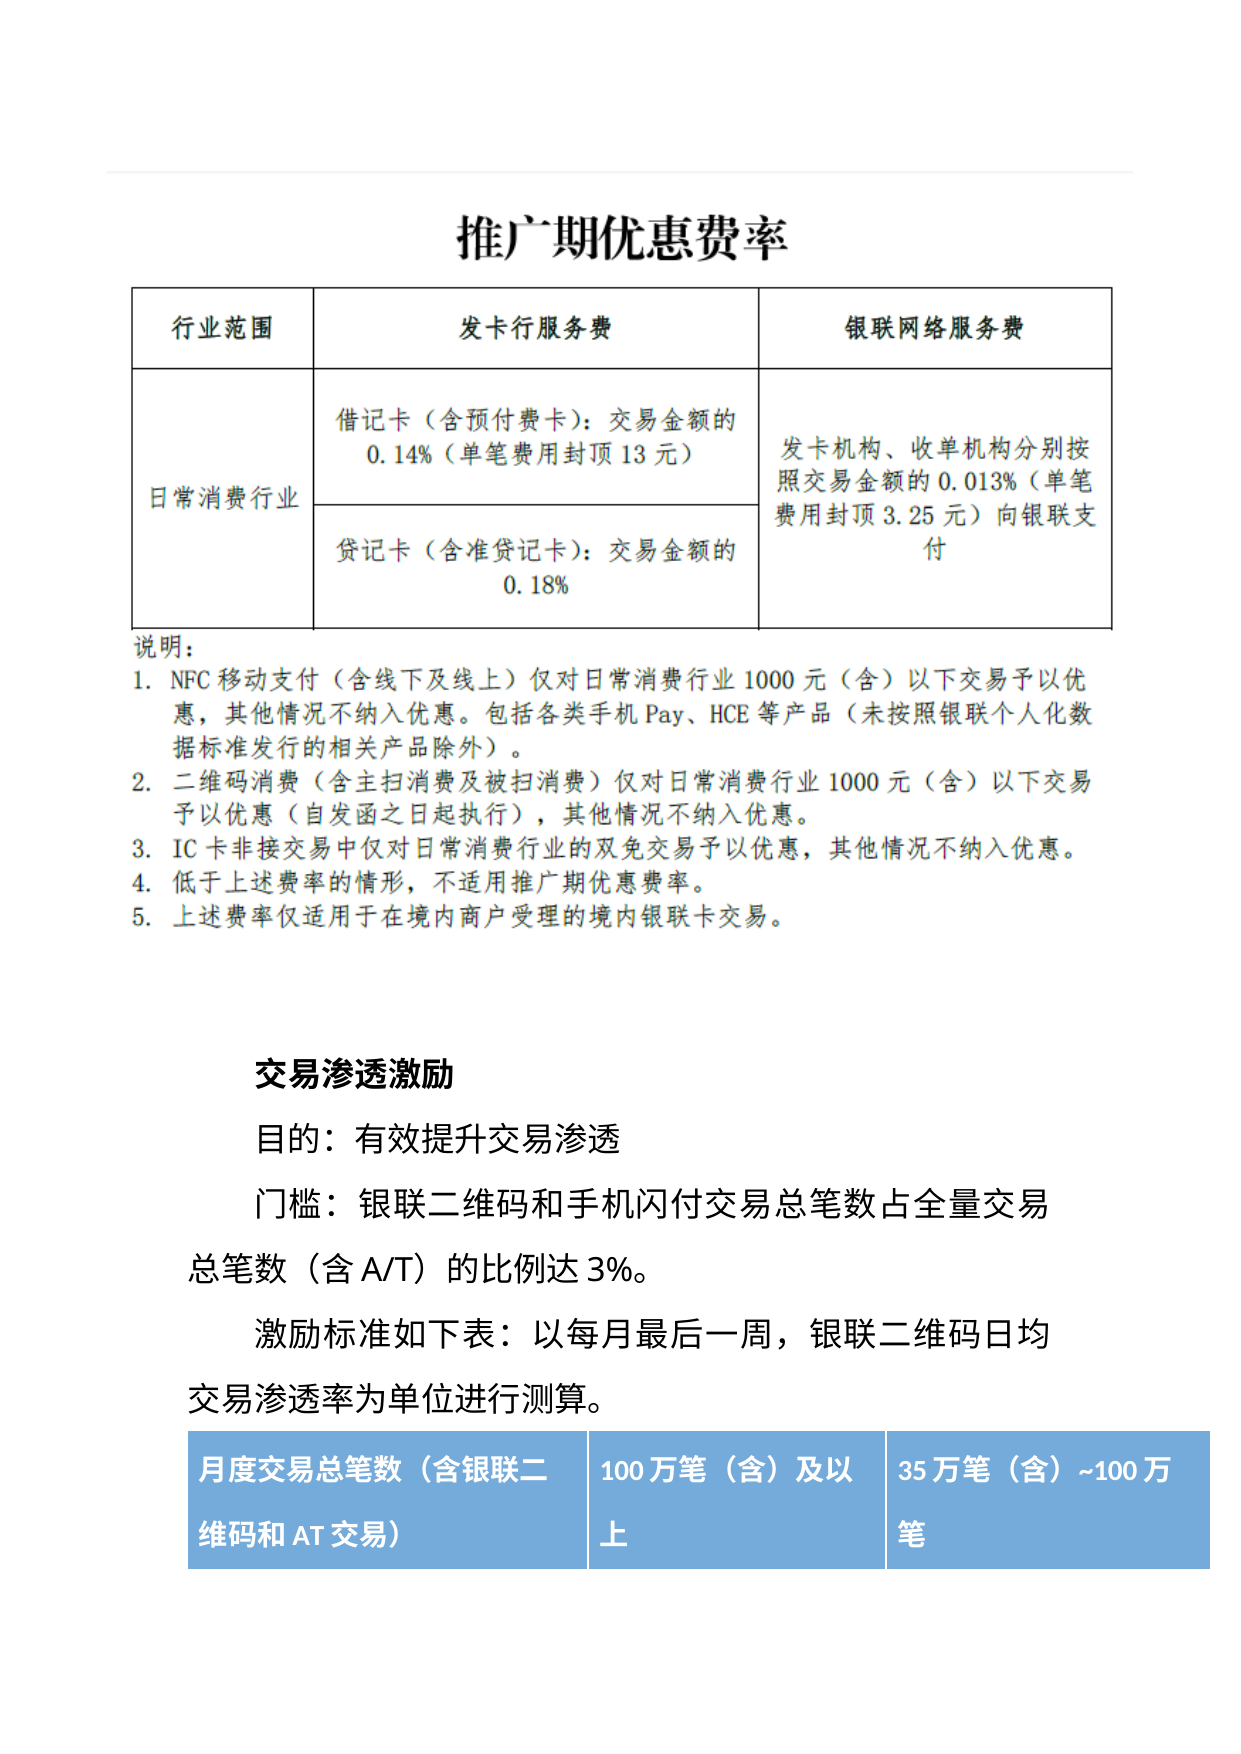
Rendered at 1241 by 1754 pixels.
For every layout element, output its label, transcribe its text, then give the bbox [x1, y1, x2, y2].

table_header 35万笔（含）~100万笔 [887, 1431, 1210, 1569]
picture [106, 171, 1134, 951]
list 目的：有效提升交易渗透 [187, 1104, 1053, 1169]
table_header 100万笔（含）及以上 [589, 1431, 885, 1569]
table_header 月度交易总笔数（含银联二维码和AT交易） [188, 1431, 587, 1569]
list 激励标准如下表：以每月最后一周，银联二维码日均交易渗透率为单位进行测算。 [187, 1299, 1053, 1429]
list 门槛：银联二维码和手机闪付交易总笔数占全量交易总笔数（含A/T）的比例达3%。 [187, 1169, 1053, 1299]
list 交易渗透激励 [187, 1039, 1053, 1104]
